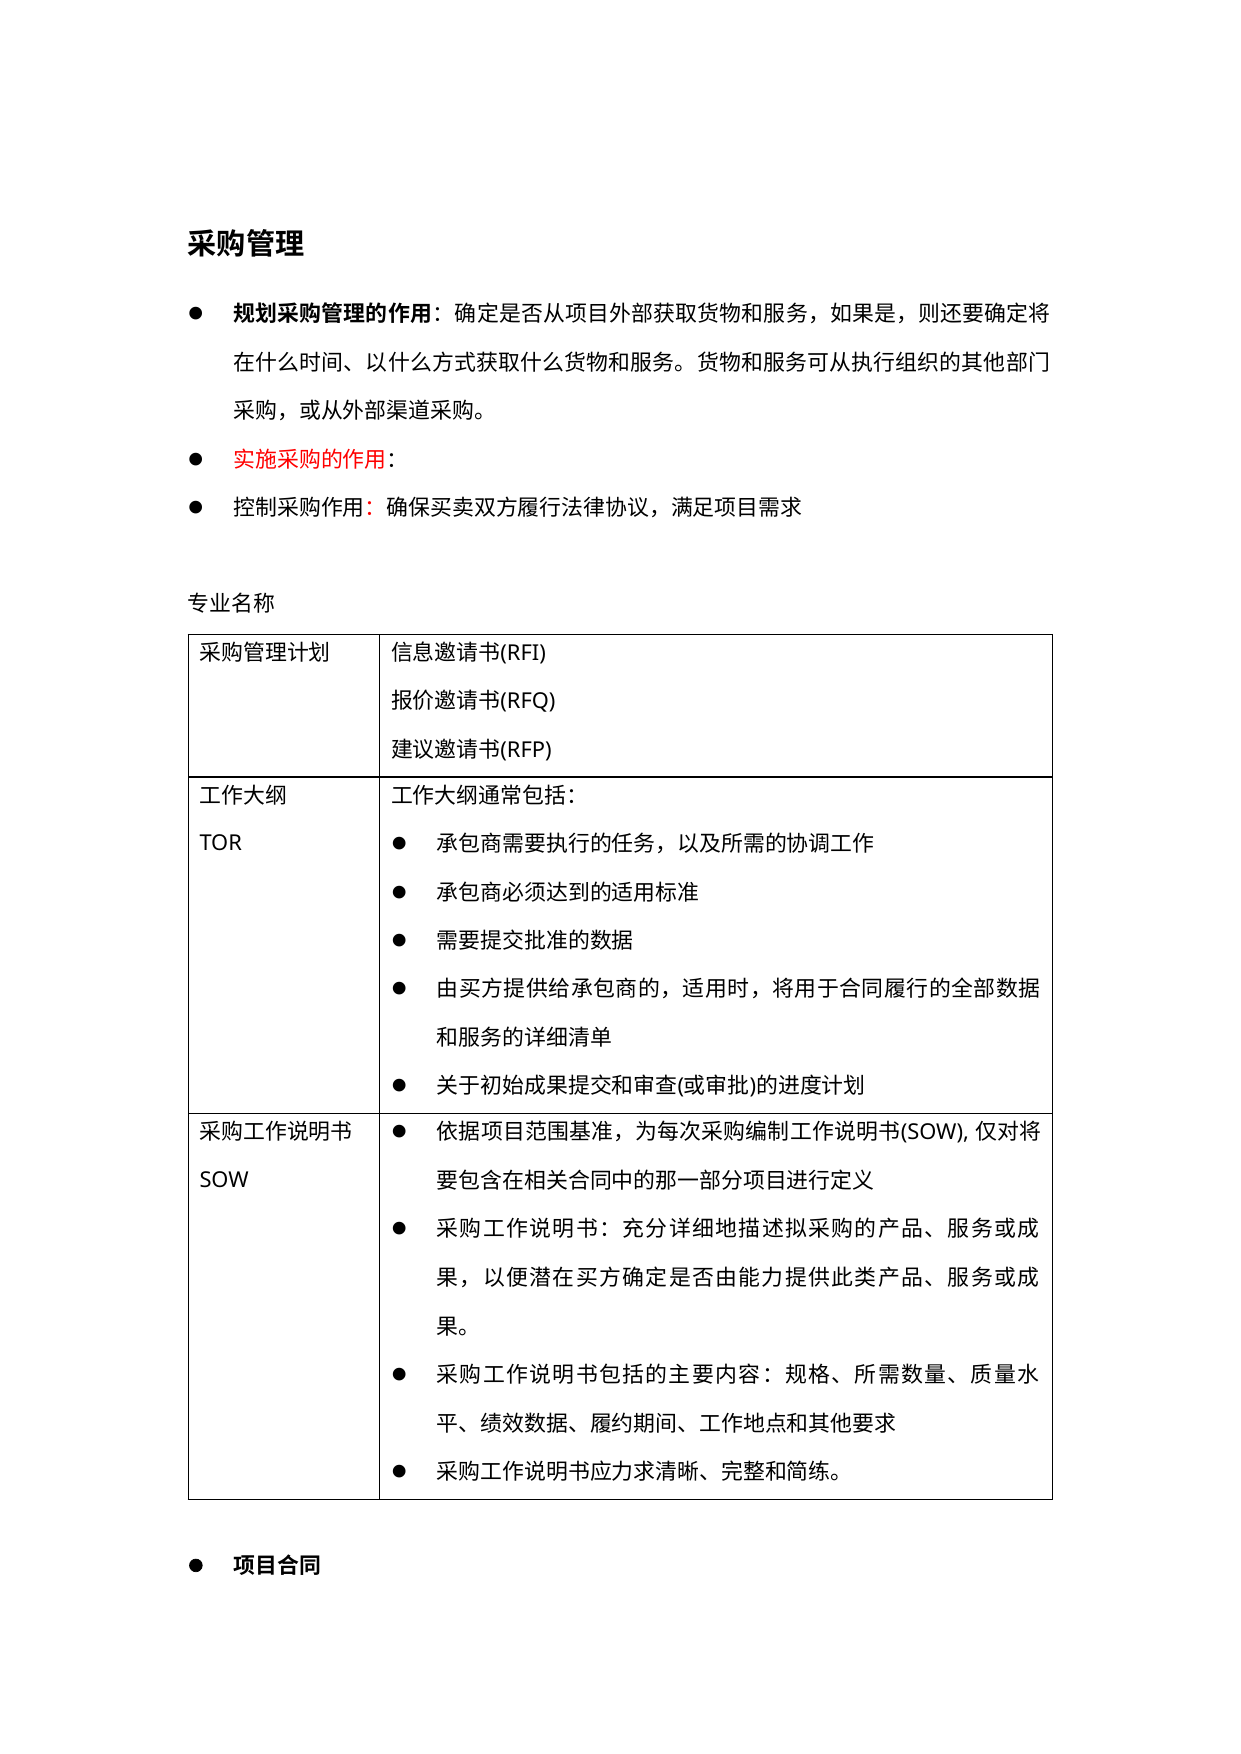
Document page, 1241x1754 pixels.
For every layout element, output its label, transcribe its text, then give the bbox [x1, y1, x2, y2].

table_cell 工作大纲 TOR [189, 778, 379, 1113]
subtitle 采购管理 [187, 209, 1053, 274]
text 专业名称 [187, 585, 1053, 618]
table_header 信息邀请书(RFI) 报价邀请书(RFQ) 建议邀请书(RFP) [380, 635, 1052, 776]
list 项目合同 [187, 1547, 1053, 1580]
table_cell 依据项目范围基准，为每次采购编制工作说明书(SOW), 仅对将要包含在相关合同中的那一部分项目进行定义 采购工作说明书：充分详细地描述拟采购的产品、服务或成果，以便潜在买方确定是否由能力提供此类产品、服务或成果。 采购工作说明书包括的主要内容：规格、所需数量、质量水平、绩效数据、履约期间、工作地点和其他要求 采购工作说明书应力求清晰、完整和简练。 [380, 1114, 1052, 1499]
table_cell 采购工作说明书 SOW [189, 1114, 379, 1499]
table_cell 工作大纲通常包括： 承包商需要执行的任务，以及所需的协调工作 承包商必须达到的适用标准 需要提交批准的数据 由买方提供给承包商的，适用时，将用于合同履行的全部数据和服务的详细清单 关于初始成果提交和审查(或审批)的进度计划 [380, 778, 1052, 1113]
list 实施采购的作用： [187, 441, 1053, 474]
list 控制采购作用：确保买卖双方履行法律协议，满足项目需求 [187, 490, 1053, 522]
table_header 采购管理计划 [189, 635, 379, 776]
list 规划采购管理的作用：确定是否从项目外部获取货物和服务，如果是，则还要确定将在什么时间、以什么方式获取什么货物和服务。货物和服务可从执行组织的其他部门采购，或从外部渠道采购。 [187, 296, 1053, 426]
